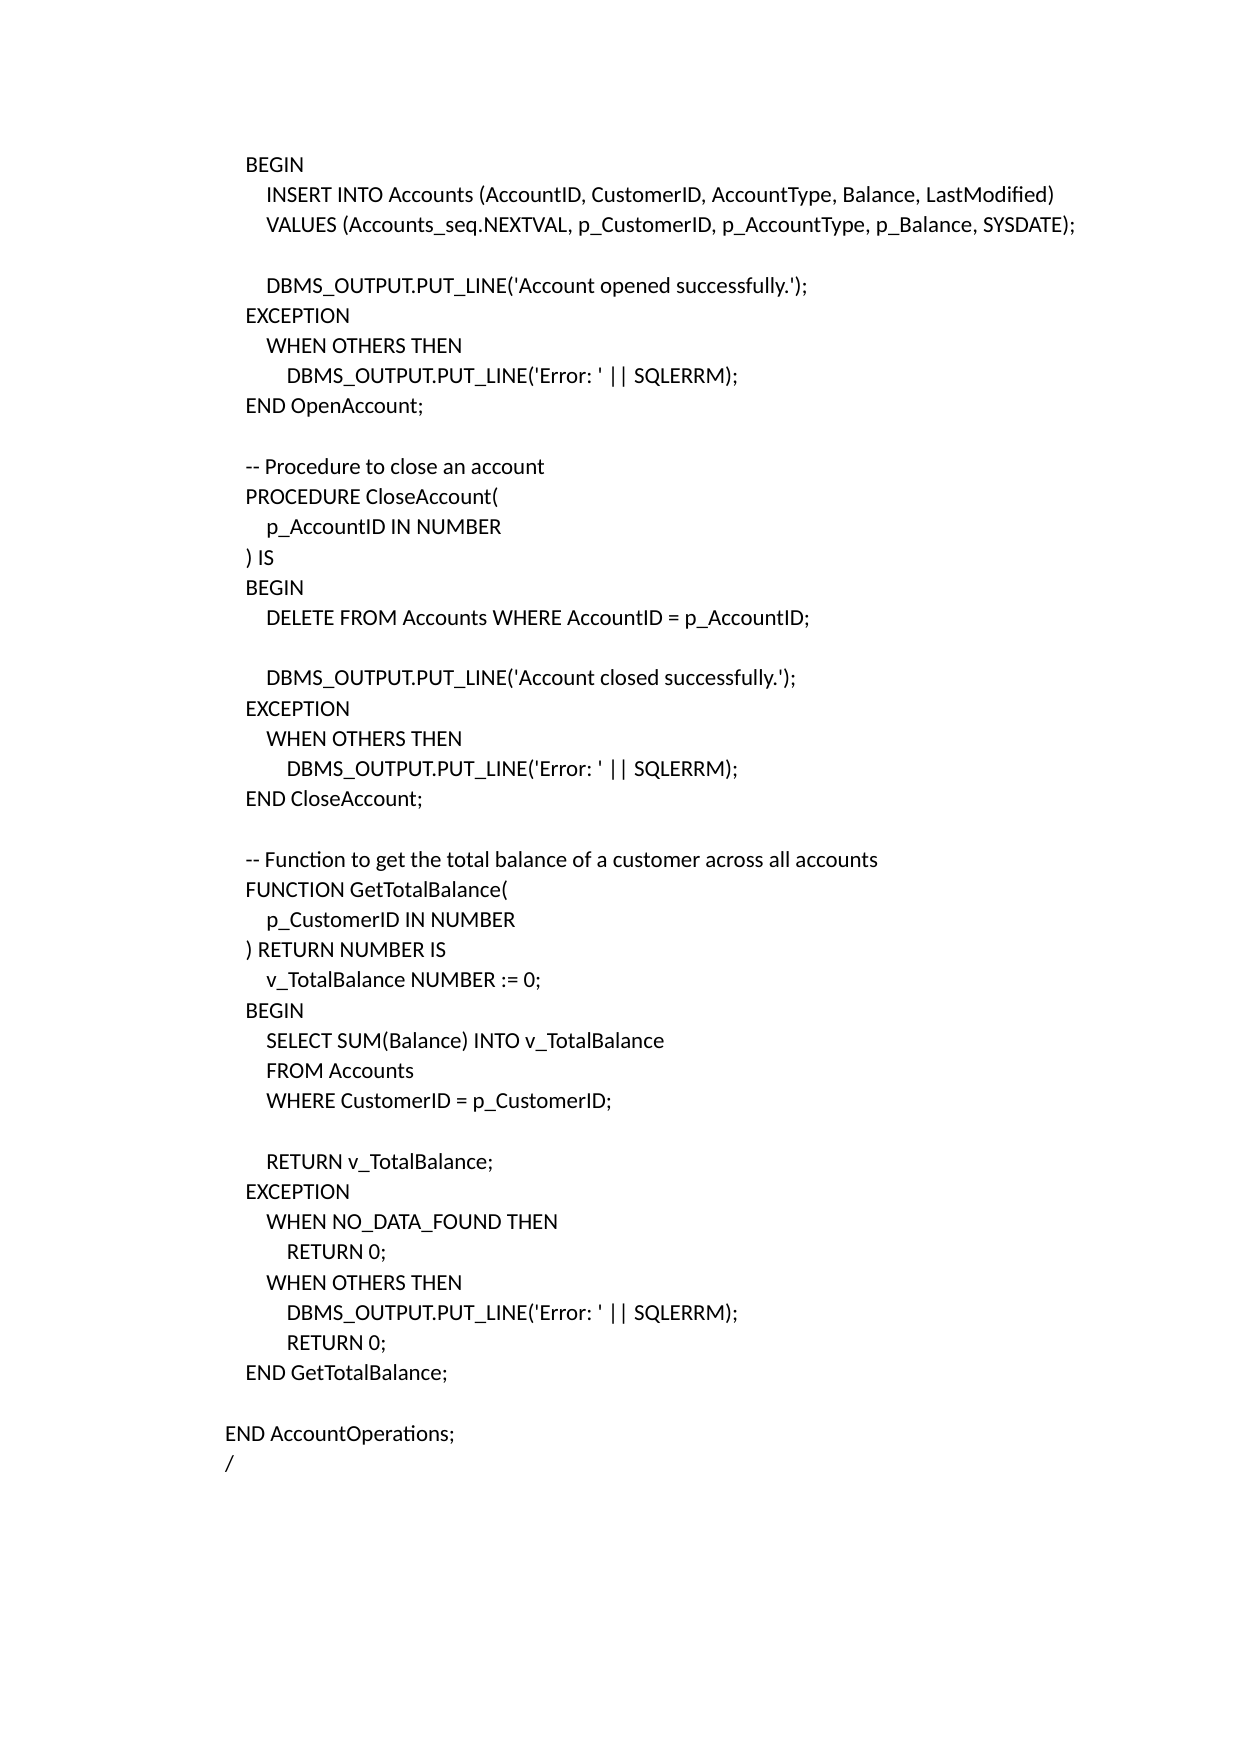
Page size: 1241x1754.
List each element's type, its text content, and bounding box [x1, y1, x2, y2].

text ) IS [225, 543, 1090, 571]
text BEGIN [225, 573, 1090, 601]
text DBMS_OUTPUT.PUT_LINE('Error: ' || SQLERRM); [225, 754, 1090, 782]
text WHEN NO_DATA_FOUND THEN [225, 1207, 1090, 1235]
text WHEN OTHERS THEN [225, 331, 1090, 359]
text END OpenAccount; [225, 392, 1090, 420]
text END GetTotalBalance; [225, 1358, 1090, 1386]
text p_CustomerID IN NUMBER [225, 905, 1090, 933]
text DELETE FROM Accounts WHERE AccountID = p_AccountID; [225, 603, 1090, 631]
text WHERE CustomerID = p_CustomerID; [225, 1086, 1090, 1114]
text DBMS_OUTPUT.PUT_LINE('Account closed successfully.'); [225, 663, 1090, 692]
text BEGIN [225, 150, 1090, 178]
text VALUES (Accounts_seq.NEXTVAL, p_CustomerID, p_AccountType, p_Balance, SYSDATE); [225, 210, 1090, 238]
text WHEN OTHERS THEN [225, 1268, 1090, 1296]
text FUNCTION GetTotalBalance( [225, 875, 1090, 903]
text BEGIN [225, 996, 1090, 1024]
text v_TotalBalance NUMBER := 0; [225, 966, 1090, 994]
text DBMS_OUTPUT.PUT_LINE('Error: ' || SQLERRM); [225, 361, 1090, 389]
text INSERT INTO Accounts (AccountID, CustomerID, AccountType, Balance, LastModified) [225, 180, 1090, 208]
text / [225, 1449, 1090, 1477]
text ) RETURN NUMBER IS [225, 935, 1090, 963]
text EXCEPTION [225, 301, 1090, 329]
text FROM Accounts [225, 1056, 1090, 1084]
text EXCEPTION [225, 1177, 1090, 1205]
text SELECT SUM(Balance) INTO v_TotalBalance [225, 1026, 1090, 1054]
text END AccountOperations; [225, 1419, 1090, 1447]
text END CloseAccount; [225, 784, 1090, 812]
text p_AccountID IN NUMBER [225, 512, 1090, 541]
text RETURN v_TotalBalance; [225, 1147, 1090, 1175]
text PROCEDURE CloseAccount( [225, 482, 1090, 510]
text EXCEPTION [225, 694, 1090, 722]
text RETURN 0; [225, 1237, 1090, 1266]
text DBMS_OUTPUT.PUT_LINE('Error: ' || SQLERRM); [225, 1298, 1090, 1326]
text RETURN 0; [225, 1328, 1090, 1356]
text WHEN OTHERS THEN [225, 724, 1090, 752]
text -- Function to get the total balance of a customer across all accounts [225, 845, 1090, 873]
text DBMS_OUTPUT.PUT_LINE('Account opened successfully.'); [225, 271, 1090, 299]
text -- Procedure to close an account [225, 452, 1090, 480]
